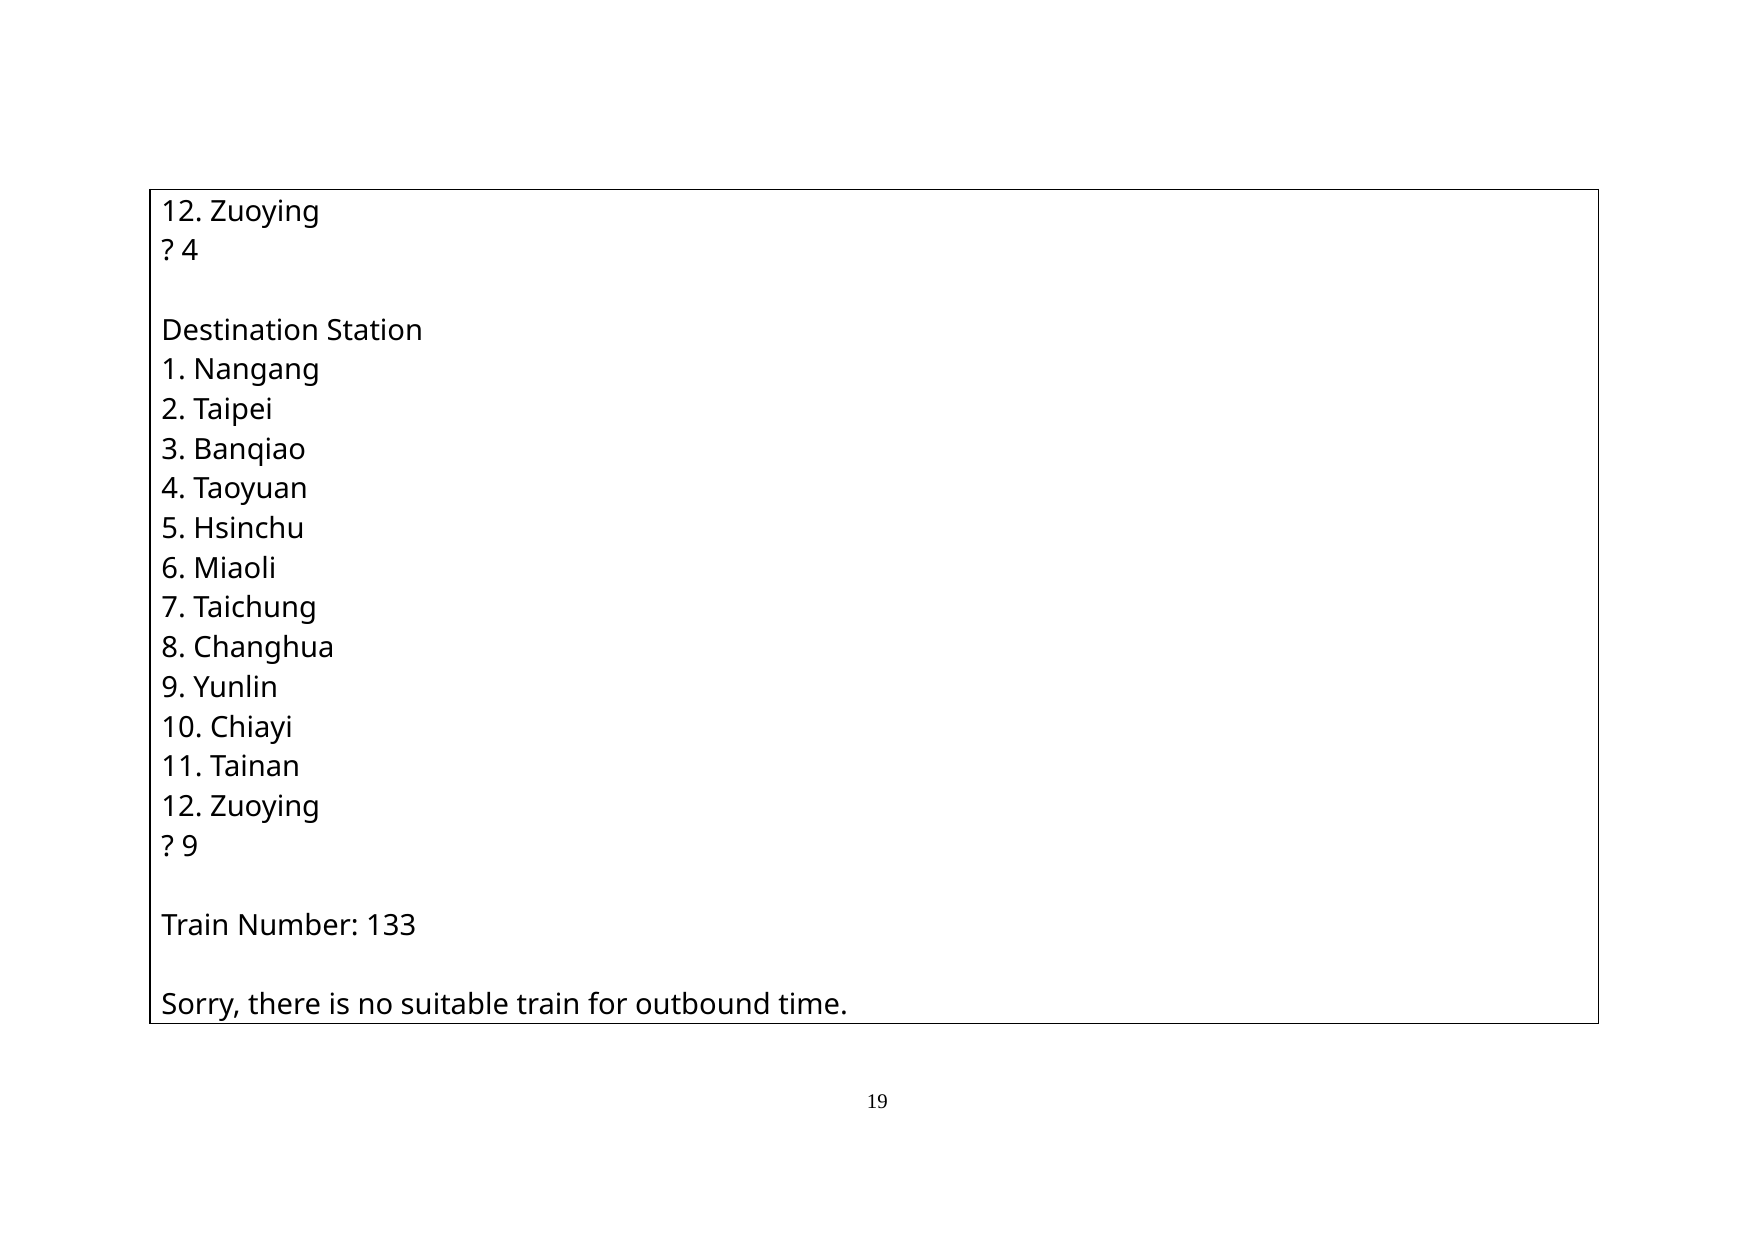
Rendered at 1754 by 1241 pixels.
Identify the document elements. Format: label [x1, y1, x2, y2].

table_header [151, 190, 1598, 1023]
